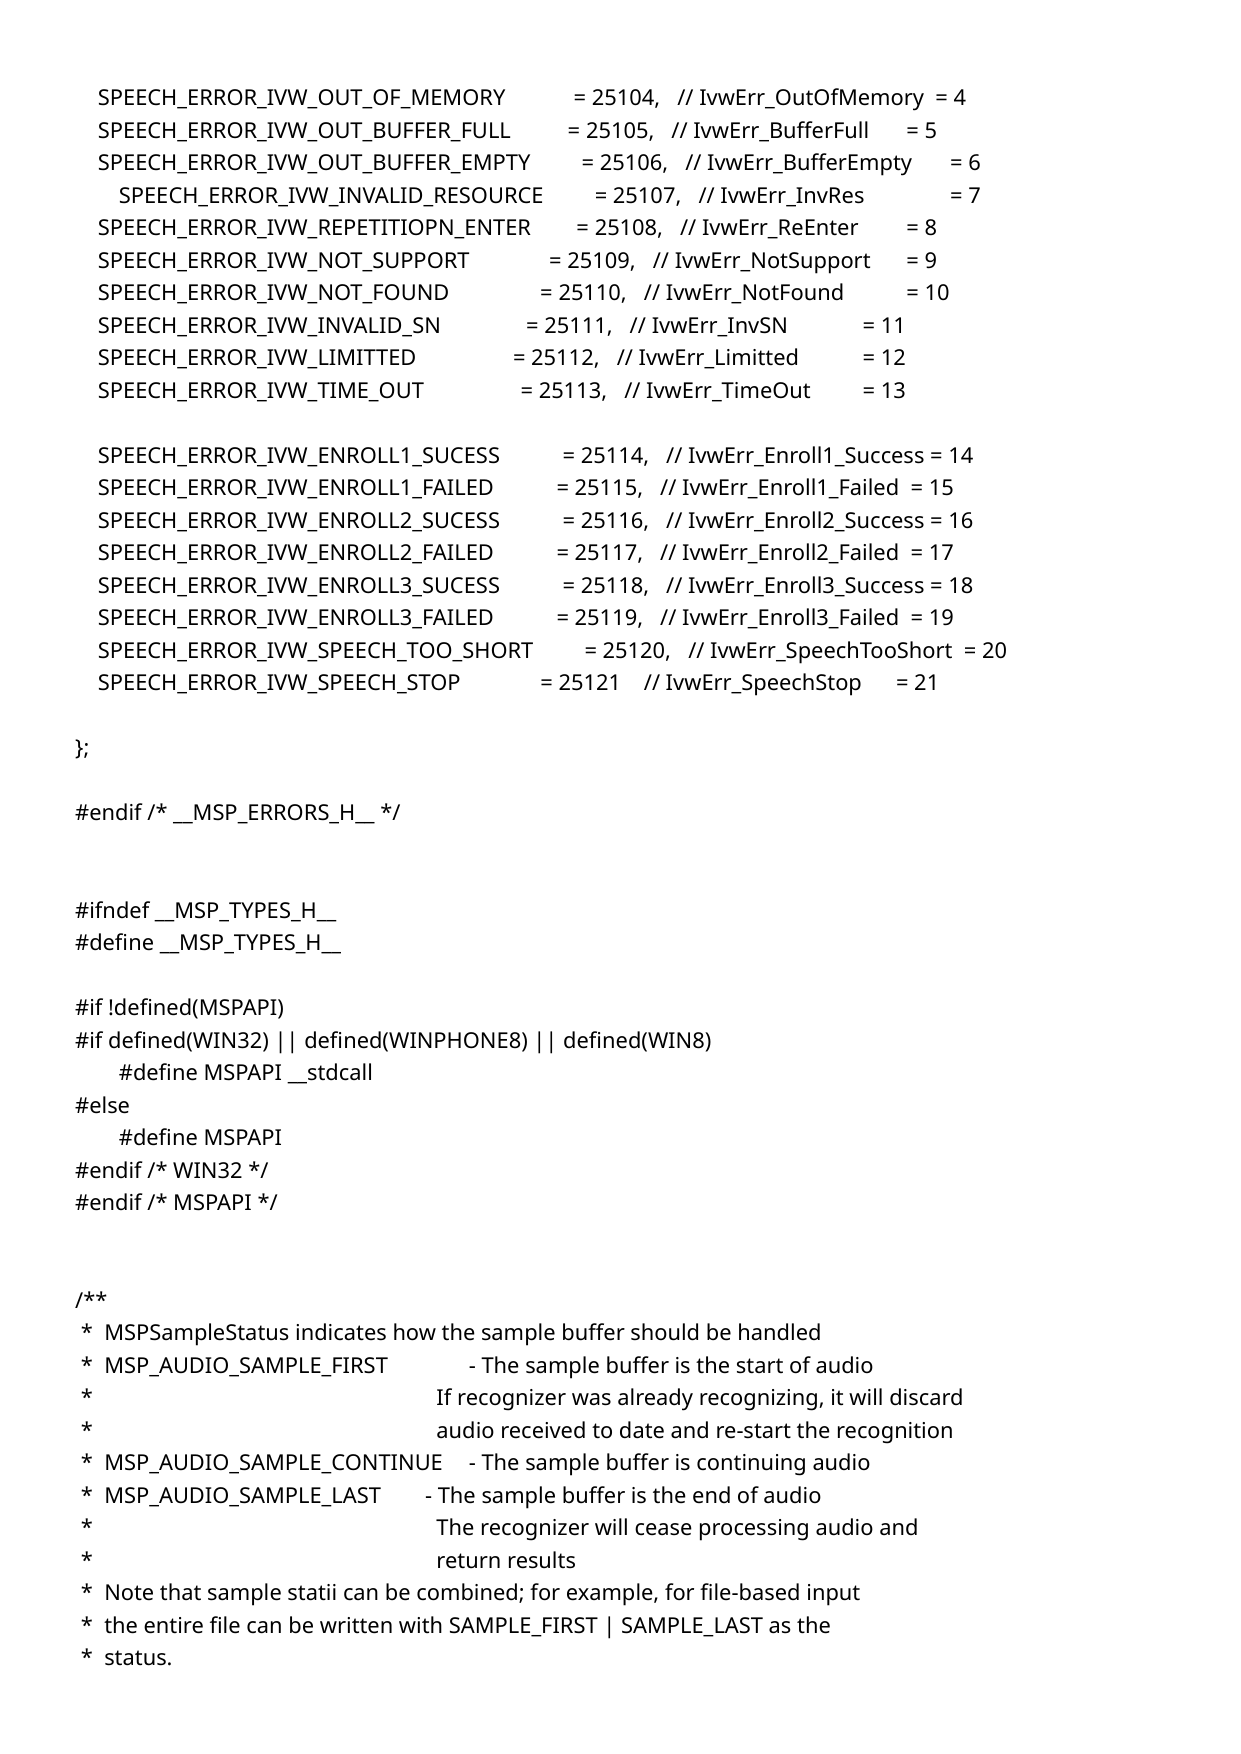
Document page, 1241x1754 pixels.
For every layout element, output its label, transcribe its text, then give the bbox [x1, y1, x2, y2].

text * return results [75, 1543, 1165, 1576]
text SPEECH_ERROR_IVW_OUT_OF_MEMORY = 25104, // IvwErr_OutOfMemory = 4 [75, 81, 1165, 113]
text * Note that sample statii can be combined; for example, for file-based input [75, 1576, 1165, 1608]
text #define MSPAPI [75, 1121, 1165, 1153]
text SPEECH_ERROR_IVW_NOT_SUPPORT = 25109, // IvwErr_NotSupport = 9 [75, 243, 1165, 276]
text SPEECH_ERROR_IVW_OUT_BUFFER_EMPTY = 25106, // IvwErr_BufferEmpty = 6 [75, 146, 1165, 178]
text * MSPSampleStatus indicates how the sample buffer should be handled [75, 1316, 1165, 1348]
text /** [75, 1283, 1165, 1316]
text * MSP_AUDIO_SAMPLE_CONTINUE - The sample buffer is continuing audio [75, 1446, 1165, 1478]
text SPEECH_ERROR_IVW_TIME_OUT = 25113, // IvwErr_TimeOut = 13 [75, 373, 1165, 406]
text SPEECH_ERROR_IVW_REPETITIOPN_ENTER = 25108, // IvwErr_ReEnter = 8 [75, 211, 1165, 243]
text * audio received to date and re-start the recognition [75, 1413, 1165, 1446]
text }; [75, 731, 1165, 763]
text SPEECH_ERROR_IVW_LIMITTED = 25112, // IvwErr_Limitted = 12 [75, 341, 1165, 373]
text #define __MSP_TYPES_H__ [75, 926, 1165, 958]
text SPEECH_ERROR_IVW_ENROLL1_SUCESS = 25114, // IvwErr_Enroll1_Success = 14 [75, 438, 1165, 471]
text * status. [75, 1641, 1165, 1673]
text * MSP_AUDIO_SAMPLE_FIRST - The sample buffer is the start of audio [75, 1348, 1165, 1381]
text * If recognizer was already recognizing, it will discard [75, 1381, 1165, 1413]
text #define MSPAPI __stdcall [75, 1056, 1165, 1088]
text #if !defined(MSPAPI) [75, 991, 1165, 1023]
text SPEECH_ERROR_IVW_INVALID_SN = 25111, // IvwErr_InvSN = 11 [75, 308, 1165, 341]
text * The recognizer will cease processing audio and [75, 1511, 1165, 1543]
text SPEECH_ERROR_IVW_ENROLL1_FAILED = 25115, // IvwErr_Enroll1_Failed = 15 [75, 471, 1165, 503]
text SPEECH_ERROR_IVW_ENROLL3_FAILED = 25119, // IvwErr_Enroll3_Failed = 19 [75, 601, 1165, 633]
text SPEECH_ERROR_IVW_ENROLL3_SUCESS = 25118, // IvwErr_Enroll3_Success = 18 [75, 568, 1165, 601]
text #else [75, 1088, 1165, 1121]
text SPEECH_ERROR_IVW_ENROLL2_SUCESS = 25116, // IvwErr_Enroll2_Success = 16 [75, 503, 1165, 536]
text #ifndef __MSP_TYPES_H__ [75, 893, 1165, 926]
text #if defined(WIN32) || defined(WINPHONE8) || defined(WIN8) [75, 1023, 1165, 1056]
text SPEECH_ERROR_IVW_INVALID_RESOURCE = 25107, // IvwErr_InvRes = 7 [75, 178, 1165, 211]
text #endif /* WIN32 */ [75, 1153, 1165, 1186]
text #endif /* MSPAPI */ [75, 1186, 1165, 1218]
text * MSP_AUDIO_SAMPLE_LAST - The sample buffer is the end of audio [75, 1478, 1165, 1511]
text * the entire file can be written with SAMPLE_FIRST | SAMPLE_LAST as the [75, 1608, 1165, 1641]
text SPEECH_ERROR_IVW_ENROLL2_FAILED = 25117, // IvwErr_Enroll2_Failed = 17 [75, 536, 1165, 568]
text SPEECH_ERROR_IVW_OUT_BUFFER_FULL = 25105, // IvwErr_BufferFull = 5 [75, 113, 1165, 146]
text SPEECH_ERROR_IVW_NOT_FOUND = 25110, // IvwErr_NotFound = 10 [75, 276, 1165, 308]
text SPEECH_ERROR_IVW_SPEECH_STOP = 25121 // IvwErr_SpeechStop = 21 [75, 666, 1165, 698]
text #endif /* __MSP_ERRORS_H__ */ [75, 796, 1165, 828]
text SPEECH_ERROR_IVW_SPEECH_TOO_SHORT = 25120, // IvwErr_SpeechTooShort = 20 [75, 633, 1165, 666]
